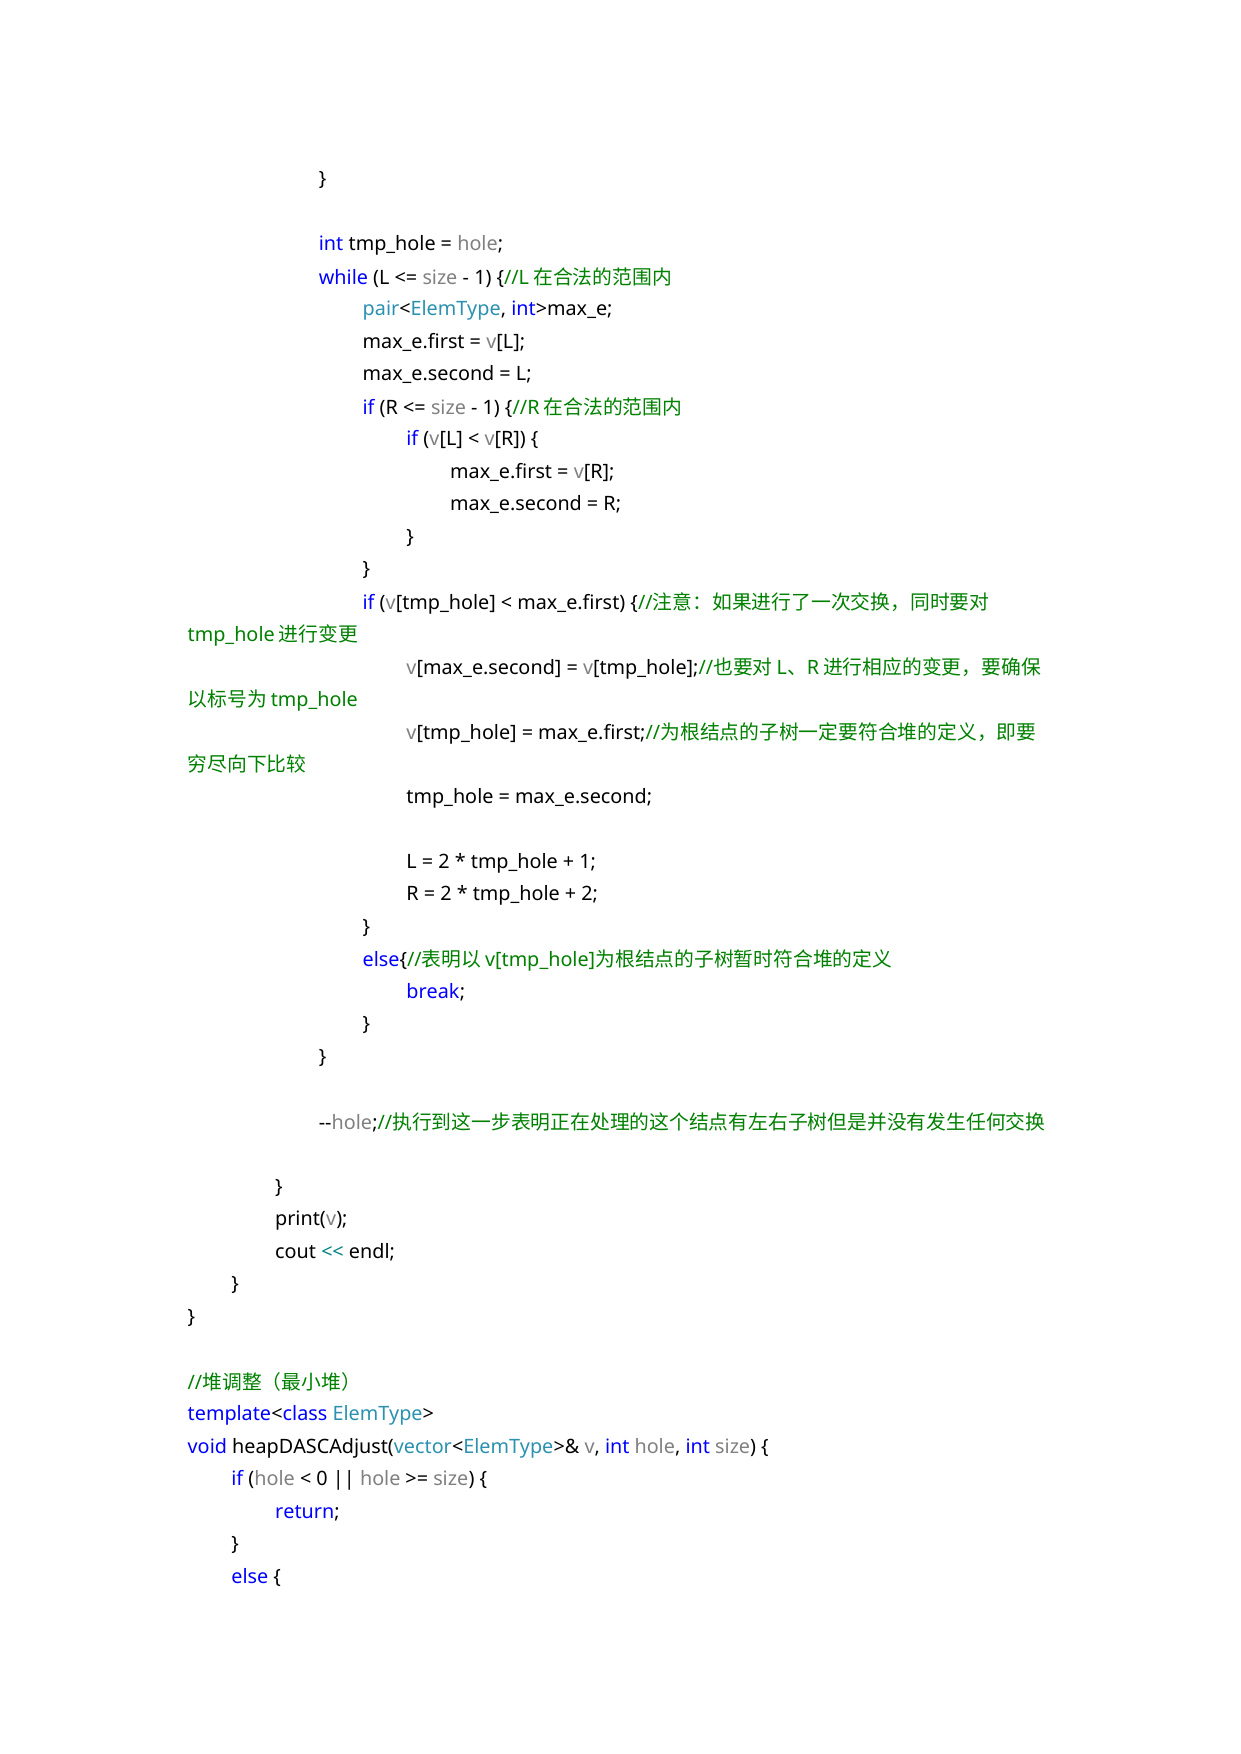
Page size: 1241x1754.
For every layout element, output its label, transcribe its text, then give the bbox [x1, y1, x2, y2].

text } [187, 1267, 1053, 1299]
text R = 2 * tmp_hole + 2; [187, 877, 1053, 909]
text print(v); [187, 1202, 1053, 1234]
text //堆调整（最小堆） [187, 1364, 1053, 1397]
text tmp_hole = max_e.second; [187, 779, 1053, 812]
text while (L <= size - 1) {//L在合法的范围内 [187, 259, 1053, 292]
text } [187, 552, 1053, 584]
text if (v[L] < v[R]) { [187, 422, 1053, 454]
text template<class ElemType> [187, 1397, 1053, 1429]
text int tmp_hole = hole; [187, 227, 1053, 259]
text cout << endl; [187, 1234, 1053, 1267]
text if (R <= size - 1) {//R在合法的范围内 [187, 389, 1053, 422]
text max_e.second = R; [187, 487, 1053, 519]
text return; [187, 1494, 1053, 1527]
text max_e.first = v[L]; [187, 324, 1053, 357]
text } [187, 1169, 1053, 1202]
text } [187, 909, 1053, 942]
text void heapDASCAdjust(vector<ElemType>& v, int hole, int size) { [187, 1429, 1053, 1462]
text } [187, 519, 1053, 552]
text L = 2 * tmp_hole + 1; [187, 844, 1053, 877]
text break; [187, 974, 1053, 1007]
text if (hole < 0 || hole >= size) { [187, 1462, 1053, 1494]
text if (v[tmp_hole] < max_e.first) {//注意：如果进行了一次交换，同时要对tmp_hole进行变更 [187, 584, 1053, 649]
text } [187, 162, 1053, 194]
text } [187, 1007, 1053, 1039]
text v[max_e.second] = v[tmp_hole];//也要对L、R进行相应的变更，要确保以标号为tmp_hole [187, 649, 1053, 714]
text } [187, 1299, 1053, 1332]
text --hole;//执行到这一步表明正在处理的这个结点有左右子树但是并没有发生任何交换 [187, 1104, 1053, 1137]
text } [187, 1527, 1053, 1559]
text } [187, 1039, 1053, 1072]
text v[tmp_hole] = max_e.first;//为根结点的子树一定要符合堆的定义，即要穷尽向下比较 [187, 714, 1053, 779]
text pair<ElemType, int>max_e; [187, 292, 1053, 324]
text max_e.first = v[R]; [187, 454, 1053, 487]
text max_e.second = L; [187, 357, 1053, 389]
text else { [187, 1559, 1053, 1592]
text else{//表明以v[tmp_hole]为根结点的子树暂时符合堆的定义 [187, 942, 1053, 974]
